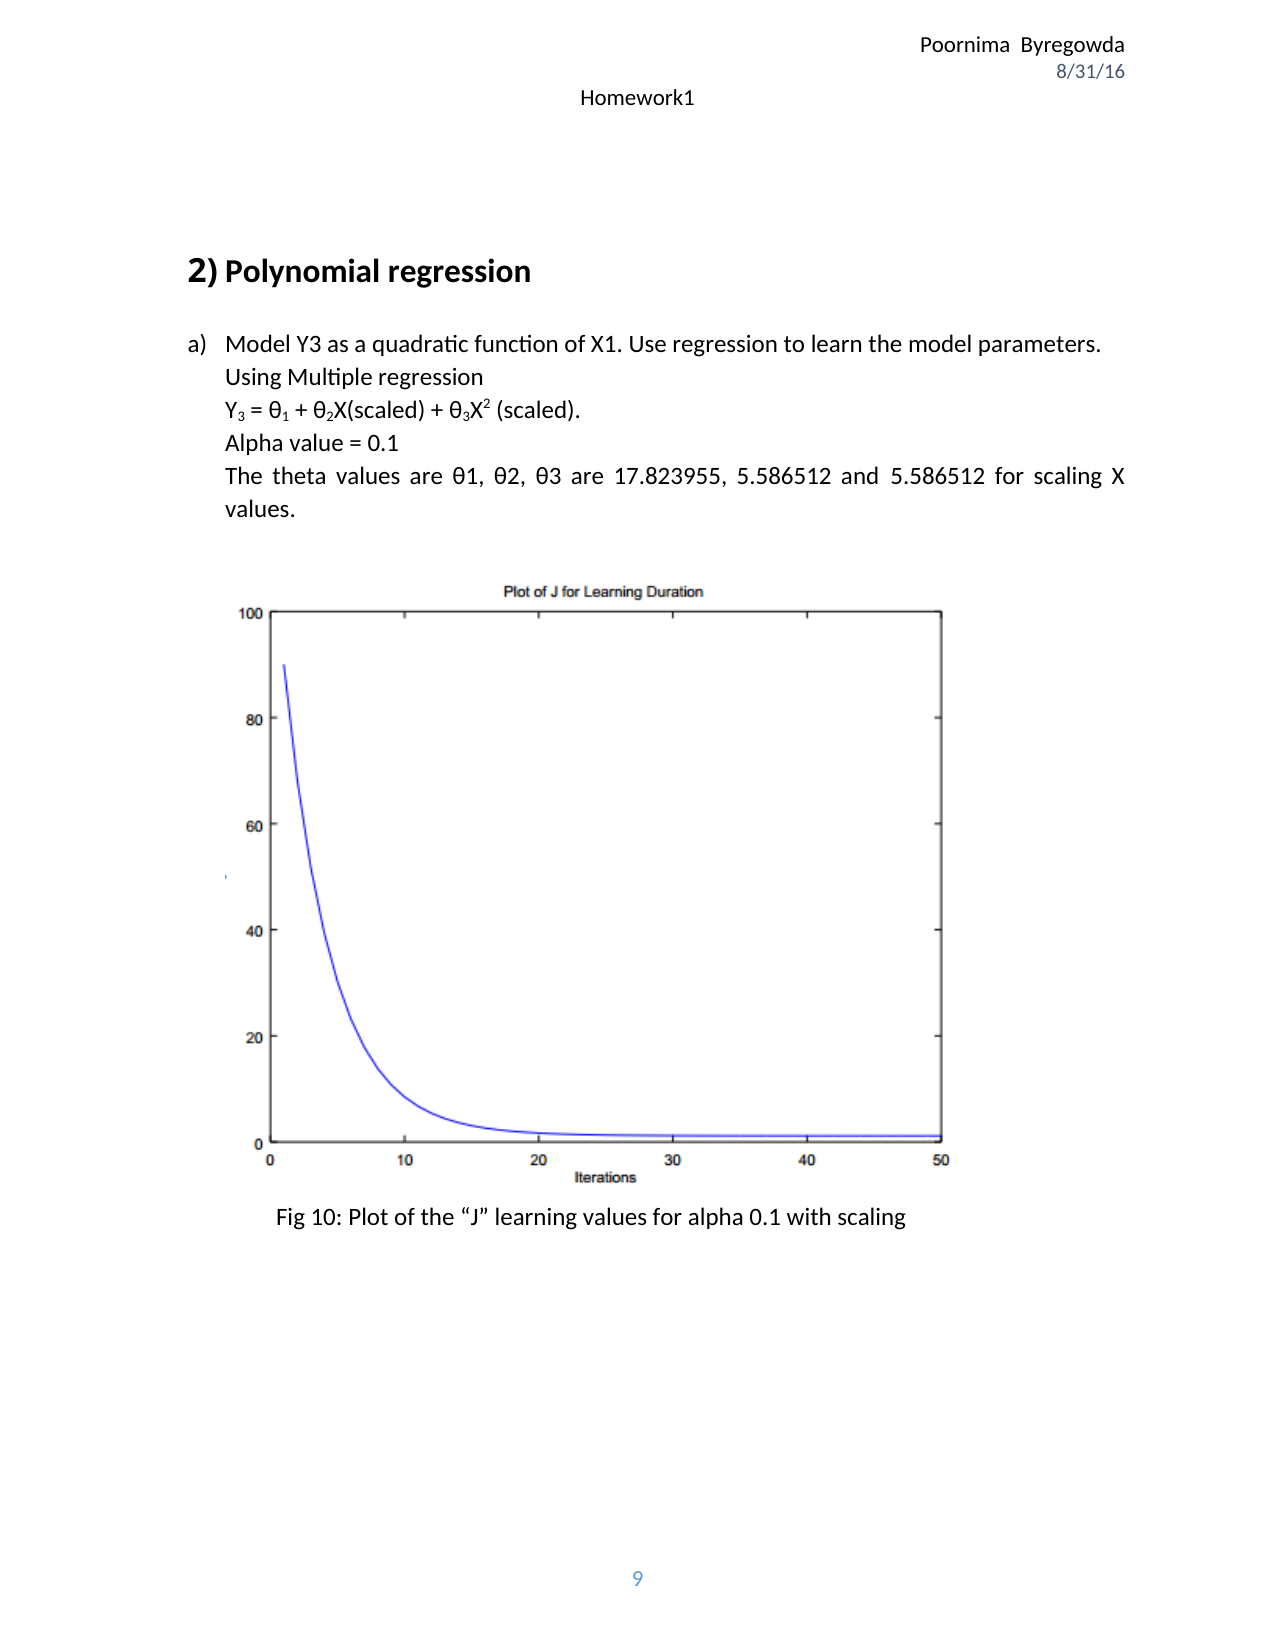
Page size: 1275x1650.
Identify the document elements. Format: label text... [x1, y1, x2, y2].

list Fig 10: Plot of the “J” learning values for alpha 0.1 with scaling [225, 1202, 1125, 1232]
list Alpha value = 0.1 [225, 427, 1125, 458]
list Y3 = θ1 + θ2X(scaled) + θ3X2 (scaled). [225, 394, 1125, 425]
list Using Multiple regression [225, 361, 1125, 392]
list The theta values are θ1, θ2, θ3 are 17.823955, 5.586512 and 5.586512 for scaling X values. [225, 460, 1125, 523]
list Polynomial regression [187, 246, 1125, 292]
picture [225, 558, 982, 1200]
list Model Y3 as a quadratic function of X1. Use regression to learn the model parameters. [187, 328, 1125, 359]
